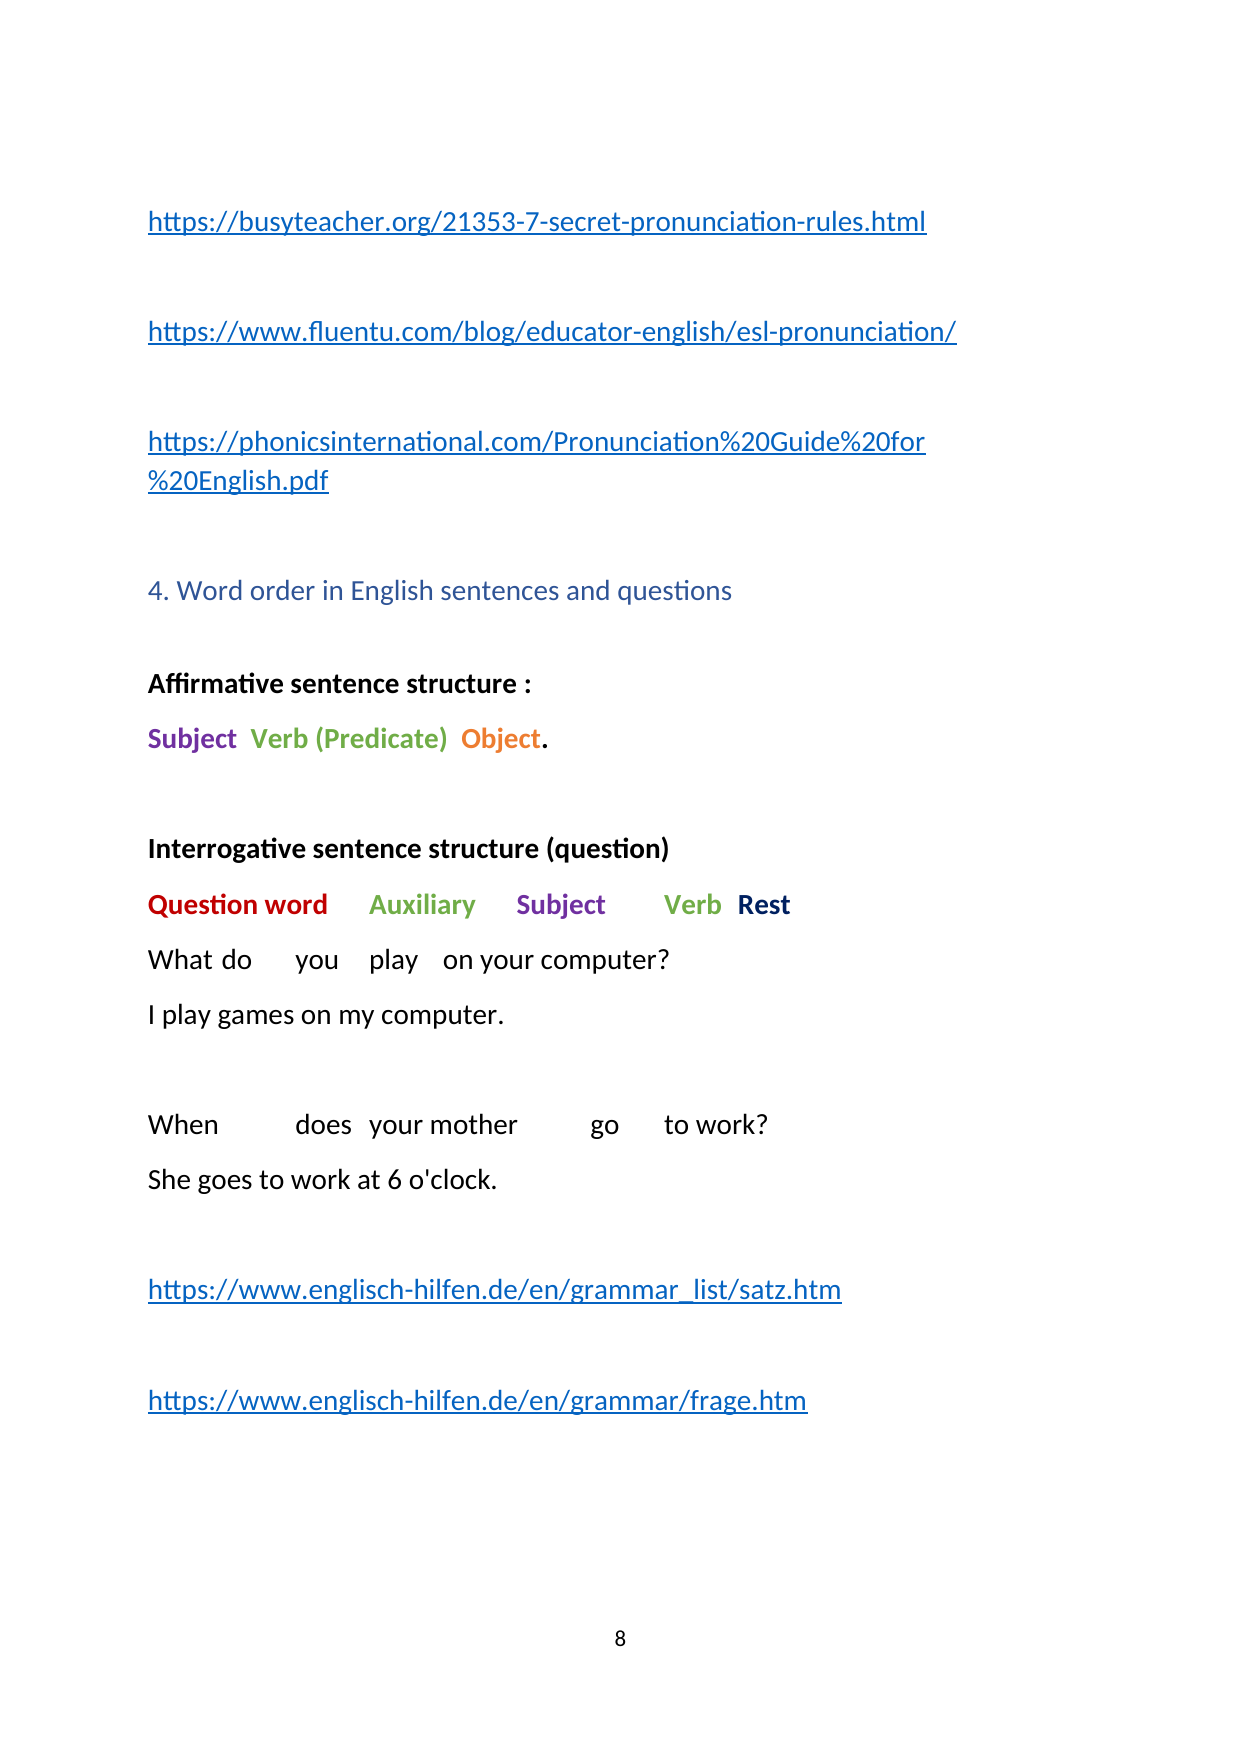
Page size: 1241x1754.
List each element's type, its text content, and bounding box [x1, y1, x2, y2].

text Question word Auxiliary Subject Verb Rest [148, 886, 1093, 921]
subtitle 4. Word order in English sentences and questions [148, 572, 1093, 607]
text https://www.englisch-hilfen.de/en/grammar/frage.htm [148, 1382, 1093, 1417]
text What do you play on your computer? [148, 941, 1093, 976]
text I play games on my computer. [148, 996, 1093, 1032]
text Affirmative sentence structure : [148, 665, 1093, 701]
text Subject Verb (Predicate) Object. [148, 720, 1093, 756]
text She goes to work at 6 o'clock. [148, 1161, 1093, 1197]
text https://phonicsinternational.com/Pronunciation%20Guide%20for%20English.pdf [148, 423, 1093, 497]
text https://www.englisch-hilfen.de/en/grammar_list/satz.htm [148, 1271, 1093, 1307]
text Interrogative sentence structure (question) [148, 831, 1093, 866]
text When does your mother go to work? [148, 1106, 1093, 1142]
text https://www.fluentu.com/blog/educator-english/esl-pronunciation/ [148, 313, 1093, 348]
text https://busyteacher.org/21353-7-secret-pronunciation-rules.html [148, 203, 1093, 238]
